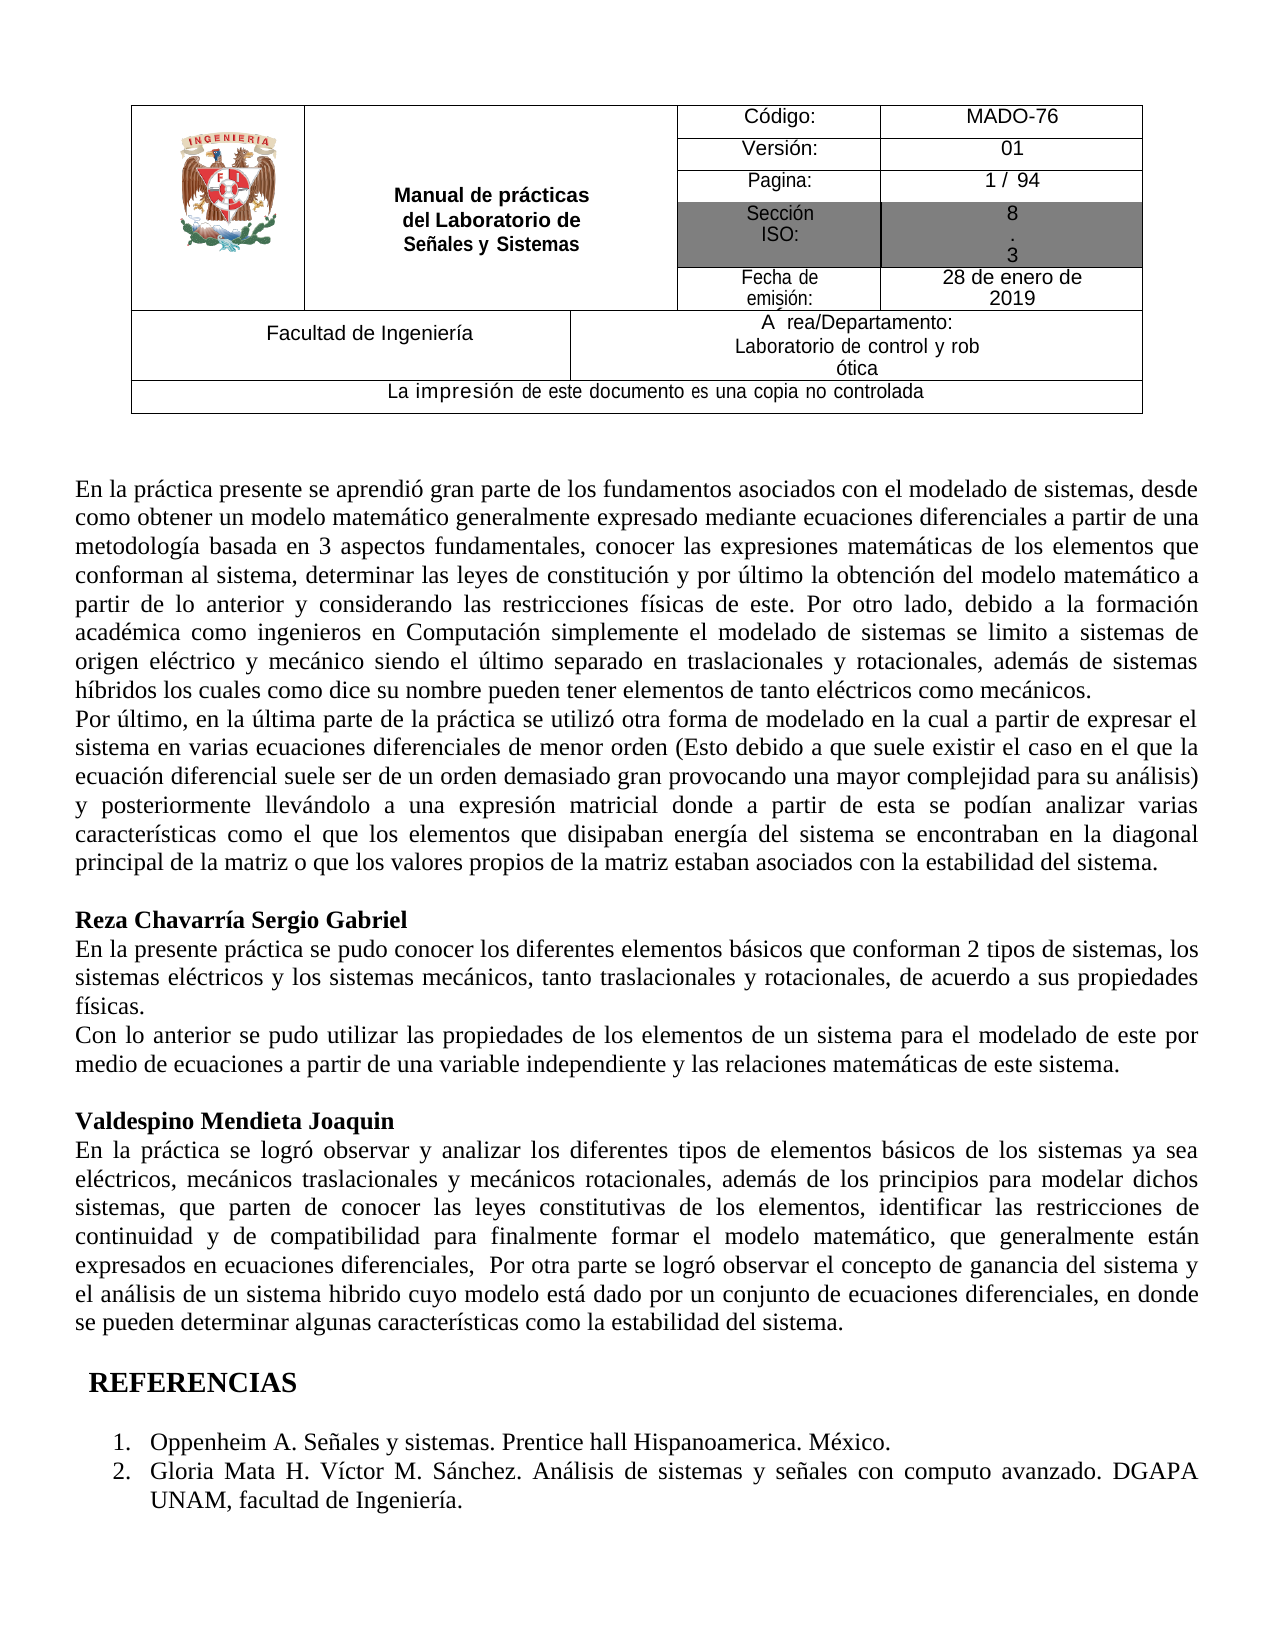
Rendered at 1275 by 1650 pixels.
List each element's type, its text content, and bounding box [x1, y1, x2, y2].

text En la presente práctica se pudo conocer los diferentes elementos básicos que conforman 2 tipos de sistemas, los sistemas eléctricos y los sistemas mecánicos, tanto traslacionales y rotacionales, de acuerdo a sus propiedades físicas. [75, 934, 1200, 1020]
list Gloria Mata H. Víctor M. Sánchez. Análisis de sistemas y señales con computo avanzado. DGAPA UNAM, facultad de Ingeniería. [112, 1456, 1200, 1513]
text En la práctica presente se aprendió gran parte de los fundamentos asociados con el modelado de sistemas, desde como obtener un modelo matemático generalmente expresado mediante ecuaciones diferenciales a partir de una metodología basada en 3 aspectos fundamentales, conocer las expresiones matemáticas de los elementos que conforman al sistema, determinar las leyes de constitución y por último la obtención del modelo matemático a partir de lo anterior y considerando las restricciones físicas de este. Por otro lado, debido a la formación académica como ingenieros en Computación simplemente el modelado de sistemas se limito a sistemas de origen eléctrico y mecánico siendo el último separado en traslacionales y rotacionales, además de sistemas híbridos los cuales como dice su nombre pueden tener elementos de tanto eléctricos como mecánicos. [75, 474, 1200, 704]
text Por último, en la última parte de la práctica se utilizó otra forma de modelado en la cual a partir de expresar el sistema en varias ecuaciones diferenciales de menor orden (Esto debido a que suele existir el caso en el que la ecuación diferencial suele ser de un orden demasiado gran provocando una mayor complejidad para su análisis) y posteriormente llevándolo a una expresión matricial donde a partir de esta se podían analizar varias características como el que los elementos que disipaban energía del sistema se encontraban en la diagonal principal de la matriz o que los valores propios de la matriz estaban asociados con la estabilidad del sistema. [75, 704, 1200, 876]
subtitle REFERENCIAS [88, 1365, 1185, 1398]
text Reza Chavarría Sergio Gabriel [75, 905, 1200, 934]
text Valdespino Mendieta Joaquin [75, 1106, 1200, 1135]
list Oppenheim A. Señales y sistemas. Prentice hall Hispanoamerica. México. [112, 1427, 1200, 1456]
text Con lo anterior se pudo utilizar las propiedades de los elementos de un sistema para el modelado de este por medio de ecuaciones a partir de una variable independiente y las relaciones matemáticas de este sistema. [75, 1020, 1200, 1077]
text En la práctica se logró observar y analizar los diferentes tipos de elementos básicos de los sistemas ya sea eléctricos, mecánicos traslacionales y mecánicos rotacionales, además de los principios para modelar dichos sistemas, que parten de conocer las leyes constitutivas de los elementos, identificar las restricciones de continuidad y de compatibilidad para finalmente formar el modelo matemático, que generalmente están expresados en ecuaciones diferenciales, Por otra parte se logró observar el concepto de ganancia del sistema y el análisis de un sistema hibrido cuyo modelo está dado por un conjunto de ecuaciones diferenciales, en donde se pueden determinar algunas características como la estabilidad del sistema. [75, 1135, 1200, 1336]
picture [180, 132, 277, 252]
